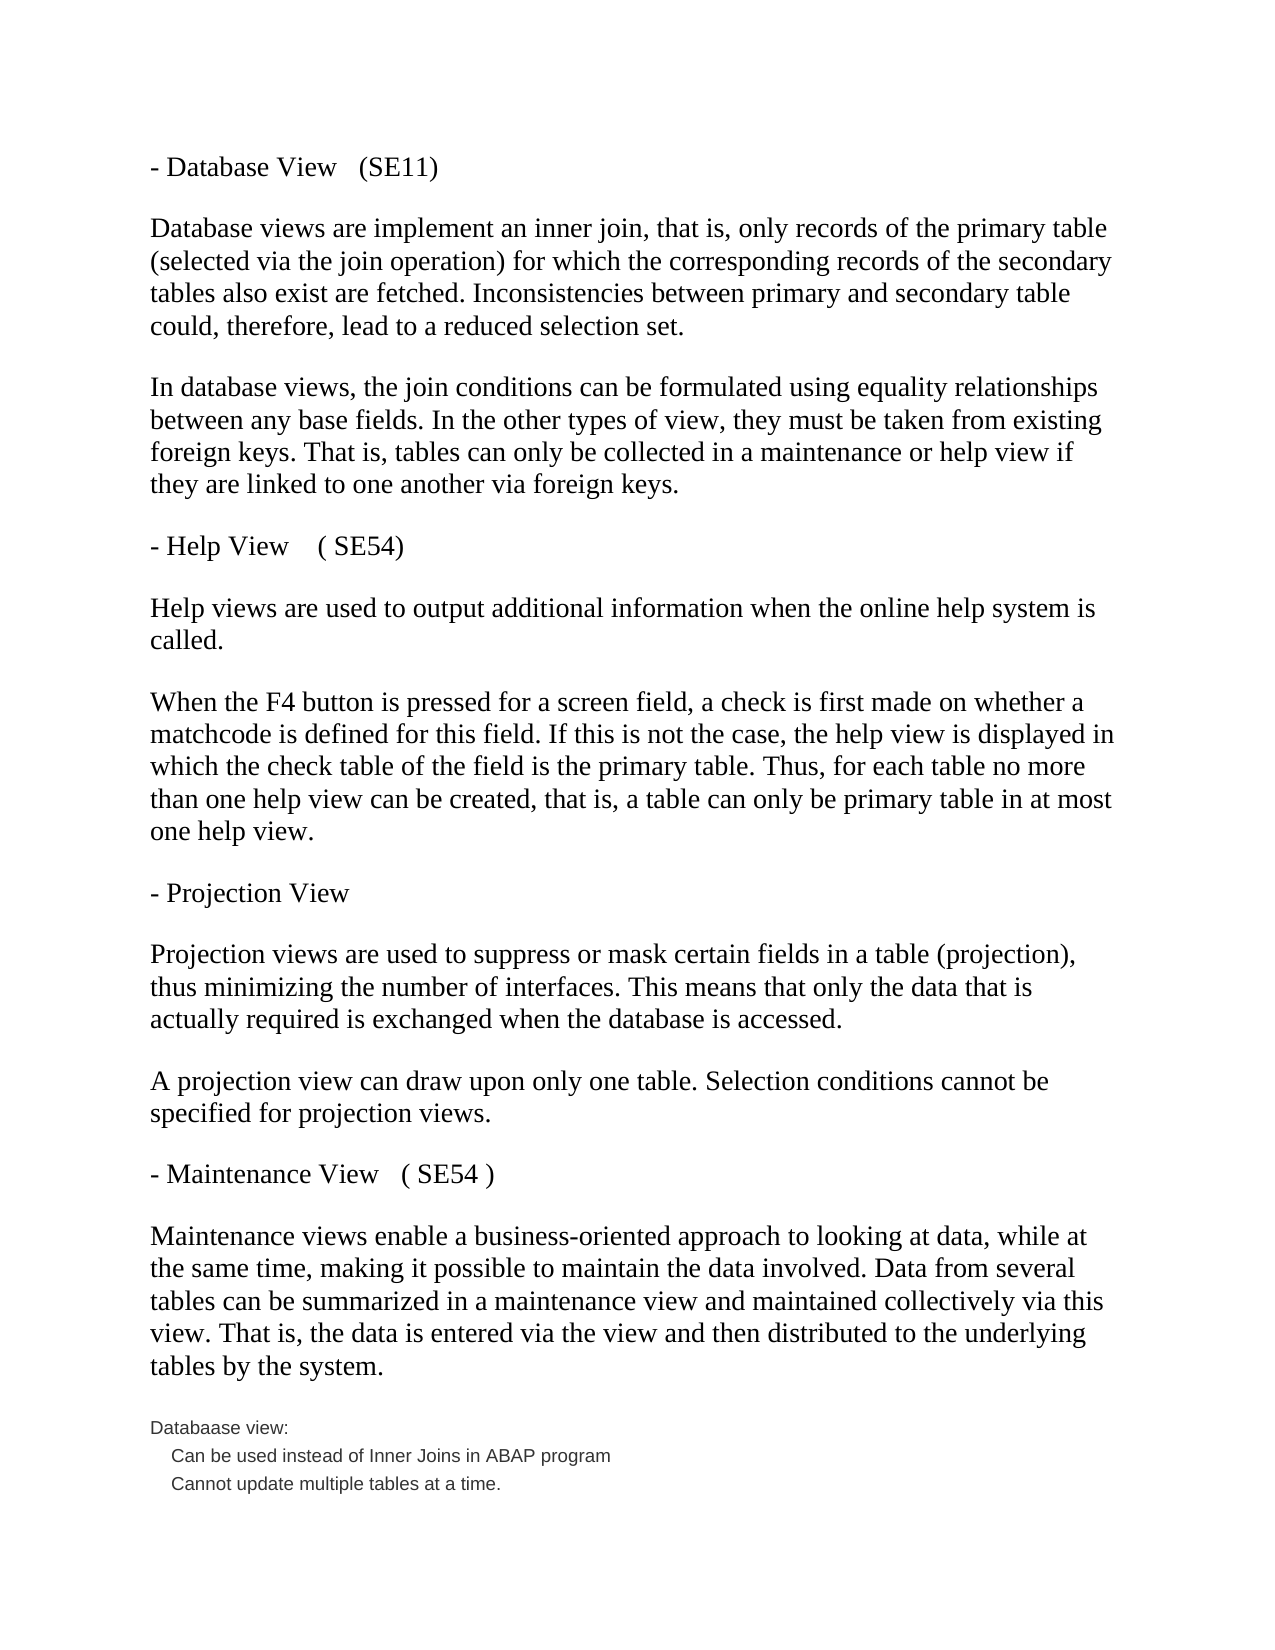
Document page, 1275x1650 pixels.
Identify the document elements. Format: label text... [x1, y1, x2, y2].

text - Maintenance View ( SE54 ) [150, 1158, 1125, 1190]
text Databaase view: [150, 1410, 1125, 1438]
text Cannot update multiple tables at a time. [150, 1467, 1125, 1495]
text Projection views are used to suppress or mask certain fields in a table (projection), thus minimizing the number of interfaces. This means that only the data that is actually required is exchanged when the database is accessed. [150, 937, 1125, 1034]
text In database views, the join conditions can be formulated using equality relationships between any base fields. In the other types of view, they must be taken from existing foreign keys. That is, tables can only be collected in a maintenance or help view if they are linked to one another via foreign keys. [150, 370, 1125, 500]
text A projection view can draw upon only one table. Selection conditions cannot be specified for projection views. [150, 1064, 1125, 1128]
text - Projection View [150, 876, 1125, 908]
text When the F4 button is pressed for a screen field, a check is first made on whether a matchcode is defined for this field. If this is not the case, the help view is displayed in which the check table of the field is the primary table. Thus, for each table no more than one help view can be created, that is, a table can only be primary table in at most one help view. [150, 684, 1125, 847]
text Database views are implement an inner join, that is, only records of the primary table (selected via the join operation) for which the corresponding records of the secondary tables also exist are fetched. Inconsistencies between primary and secondary table could, therefore, lead to a reduced selection set. [150, 212, 1125, 341]
text - Database View (SE11) [150, 150, 1125, 182]
text - Help View ( SE54) [150, 529, 1125, 561]
text Help views are used to output additional information when the online help system is called. [150, 591, 1125, 655]
text Can be used instead of Inner Joins in ABAP program [150, 1438, 1125, 1467]
text Maintenance views enable a business-oriented approach to looking at data, while at the same time, making it possible to maintain the data involved. Data from several tables can be summarized in a maintenance view and maintained collectively via this view. That is, the data is entered via the view and then distributed to the underlying tables by the system. [150, 1219, 1125, 1381]
